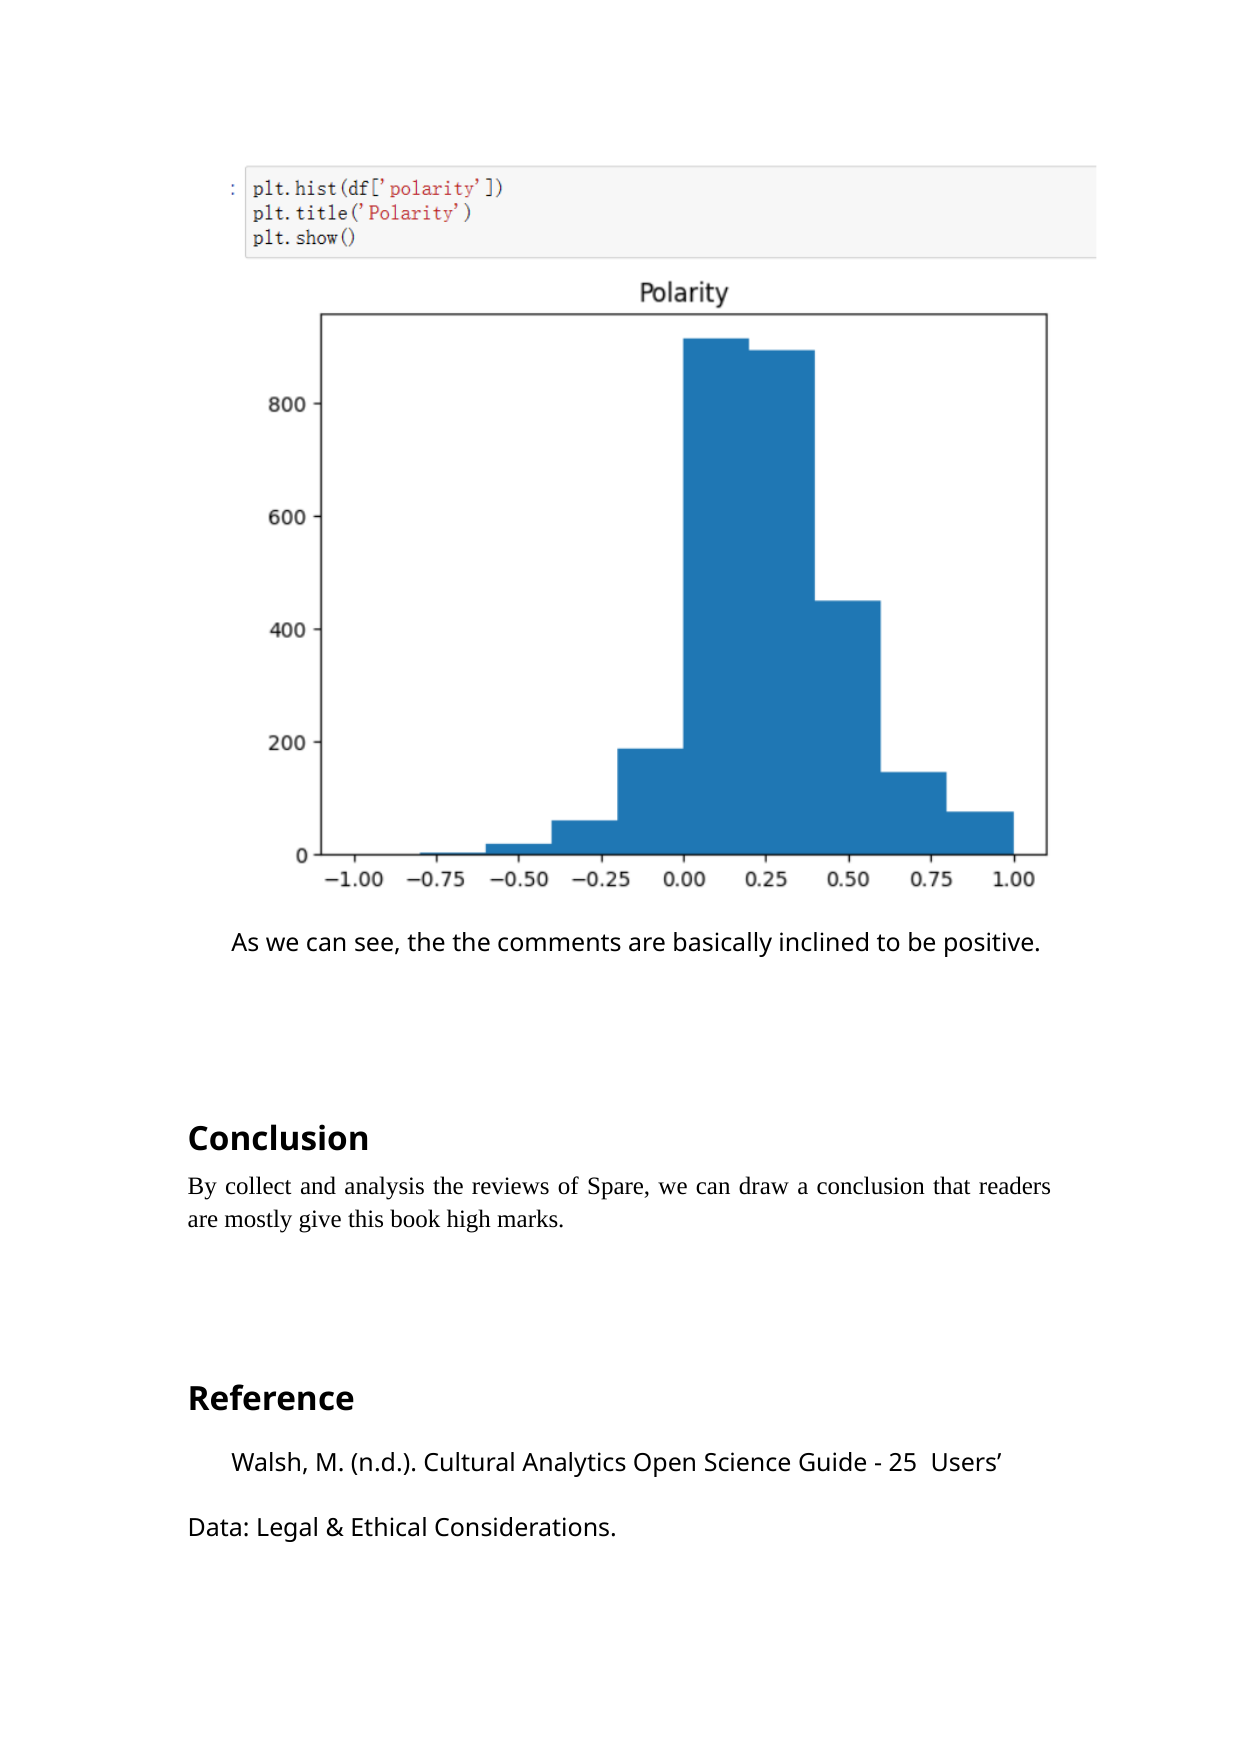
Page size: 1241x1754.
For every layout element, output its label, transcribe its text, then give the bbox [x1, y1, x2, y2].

text By collect and analysis the reviews of Spare, we can draw a conclusion that readers are mostly give this book high marks. [187, 1169, 1053, 1234]
picture [231, 162, 1097, 899]
text Conclusion [187, 1104, 1053, 1169]
text As we can see, the the comments are basically inclined to be positive. [187, 909, 1053, 974]
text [187, 1429, 1053, 1559]
text Reference [187, 1364, 1053, 1429]
